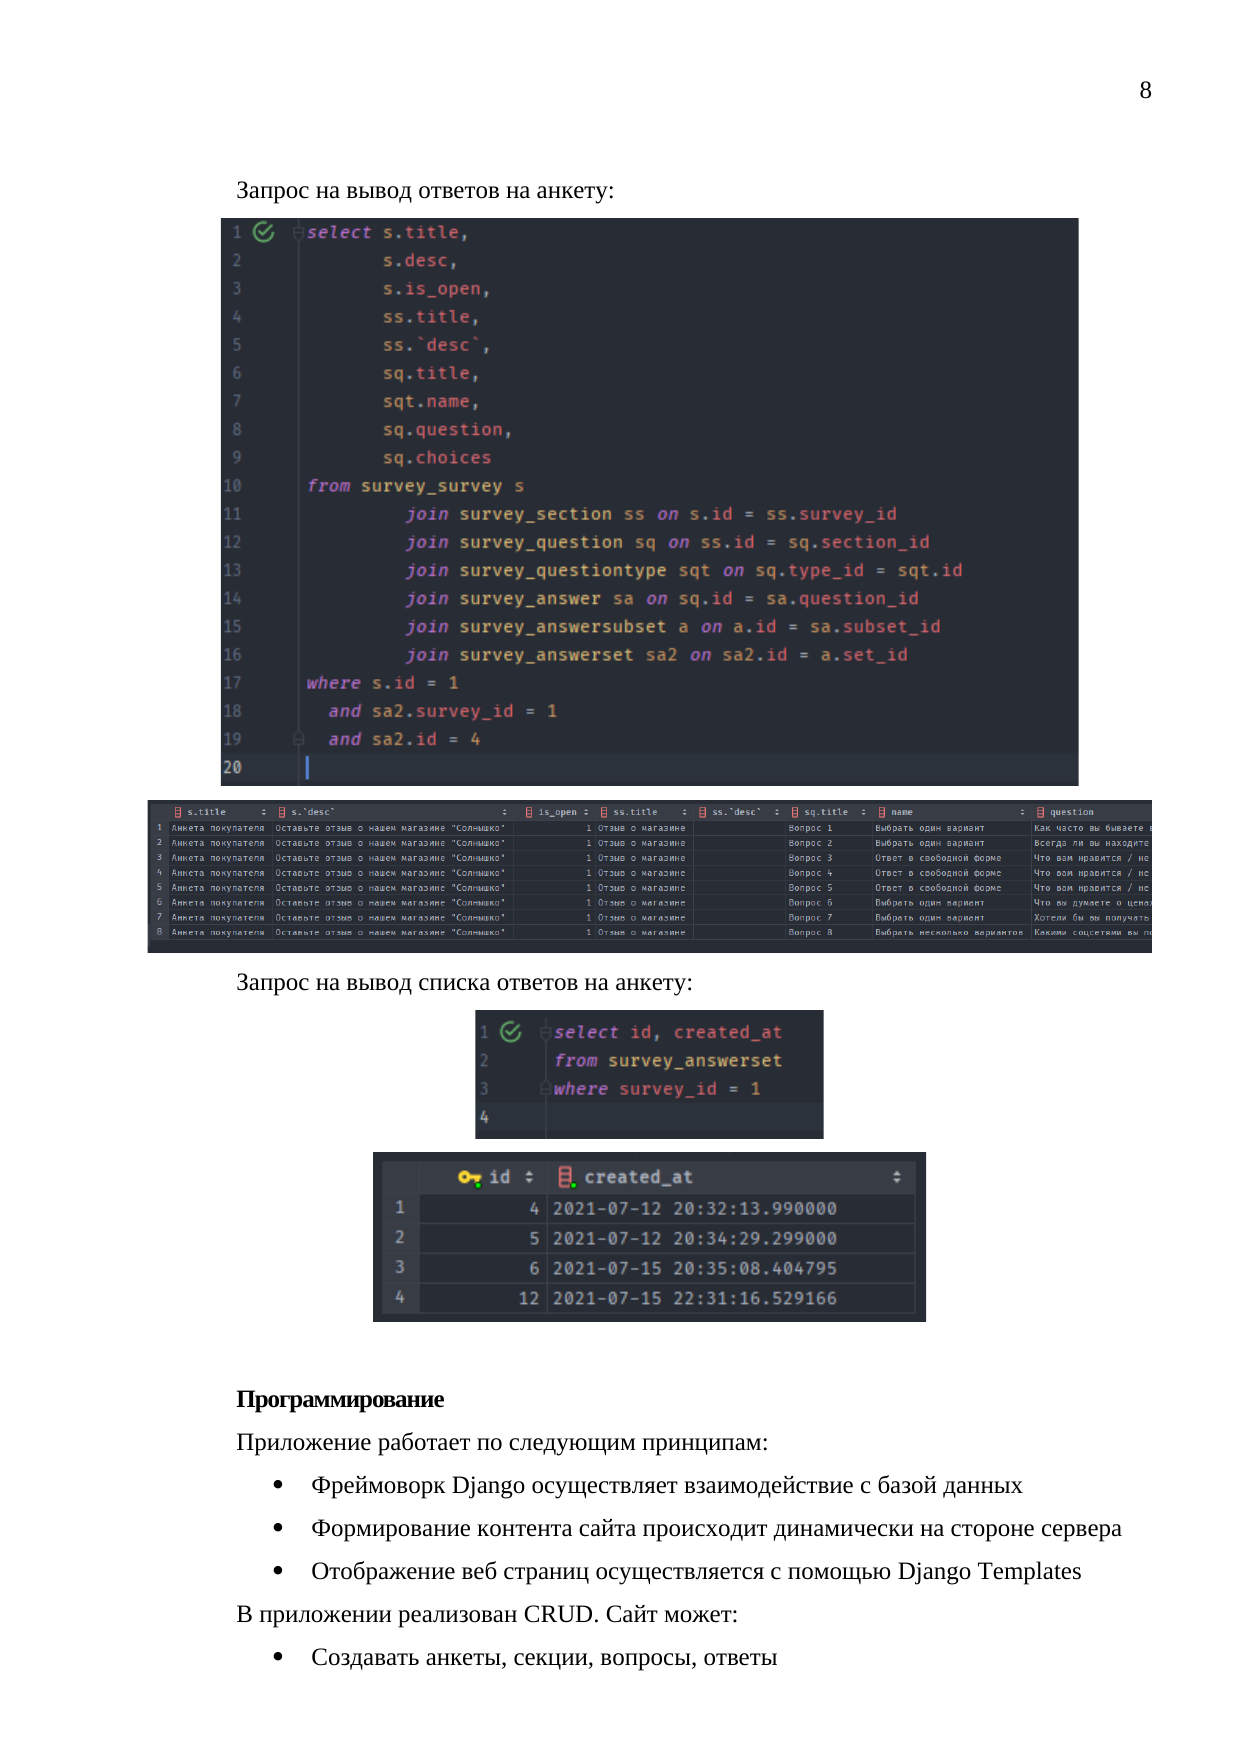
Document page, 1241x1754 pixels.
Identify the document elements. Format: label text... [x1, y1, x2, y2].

list Формирование контента сайта происходит динамически на стороне сервера [274, 1513, 1152, 1542]
text Программирование [148, 1384, 1152, 1412]
list Фреймоворк Django осуществляет взаимодействие с базой данных [274, 1470, 1152, 1499]
text Запрос на вывод списка ответов на анкету: [148, 967, 1152, 996]
picture [475, 1010, 824, 1139]
list Отображение веб страниц осуществляется с помощью Django Templates [274, 1556, 1152, 1585]
picture [373, 1152, 927, 1322]
text Приложение работает по следующим принципам: [148, 1427, 1152, 1456]
text Запрос на вывод ответов на анкету: [148, 176, 1152, 204]
picture [220, 218, 1079, 786]
picture [147, 800, 1152, 953]
text В приложении реализован CRUD. Сайт может: [148, 1599, 1152, 1628]
list Создавать анкеты, секции, вопросы, ответы [274, 1642, 1152, 1671]
